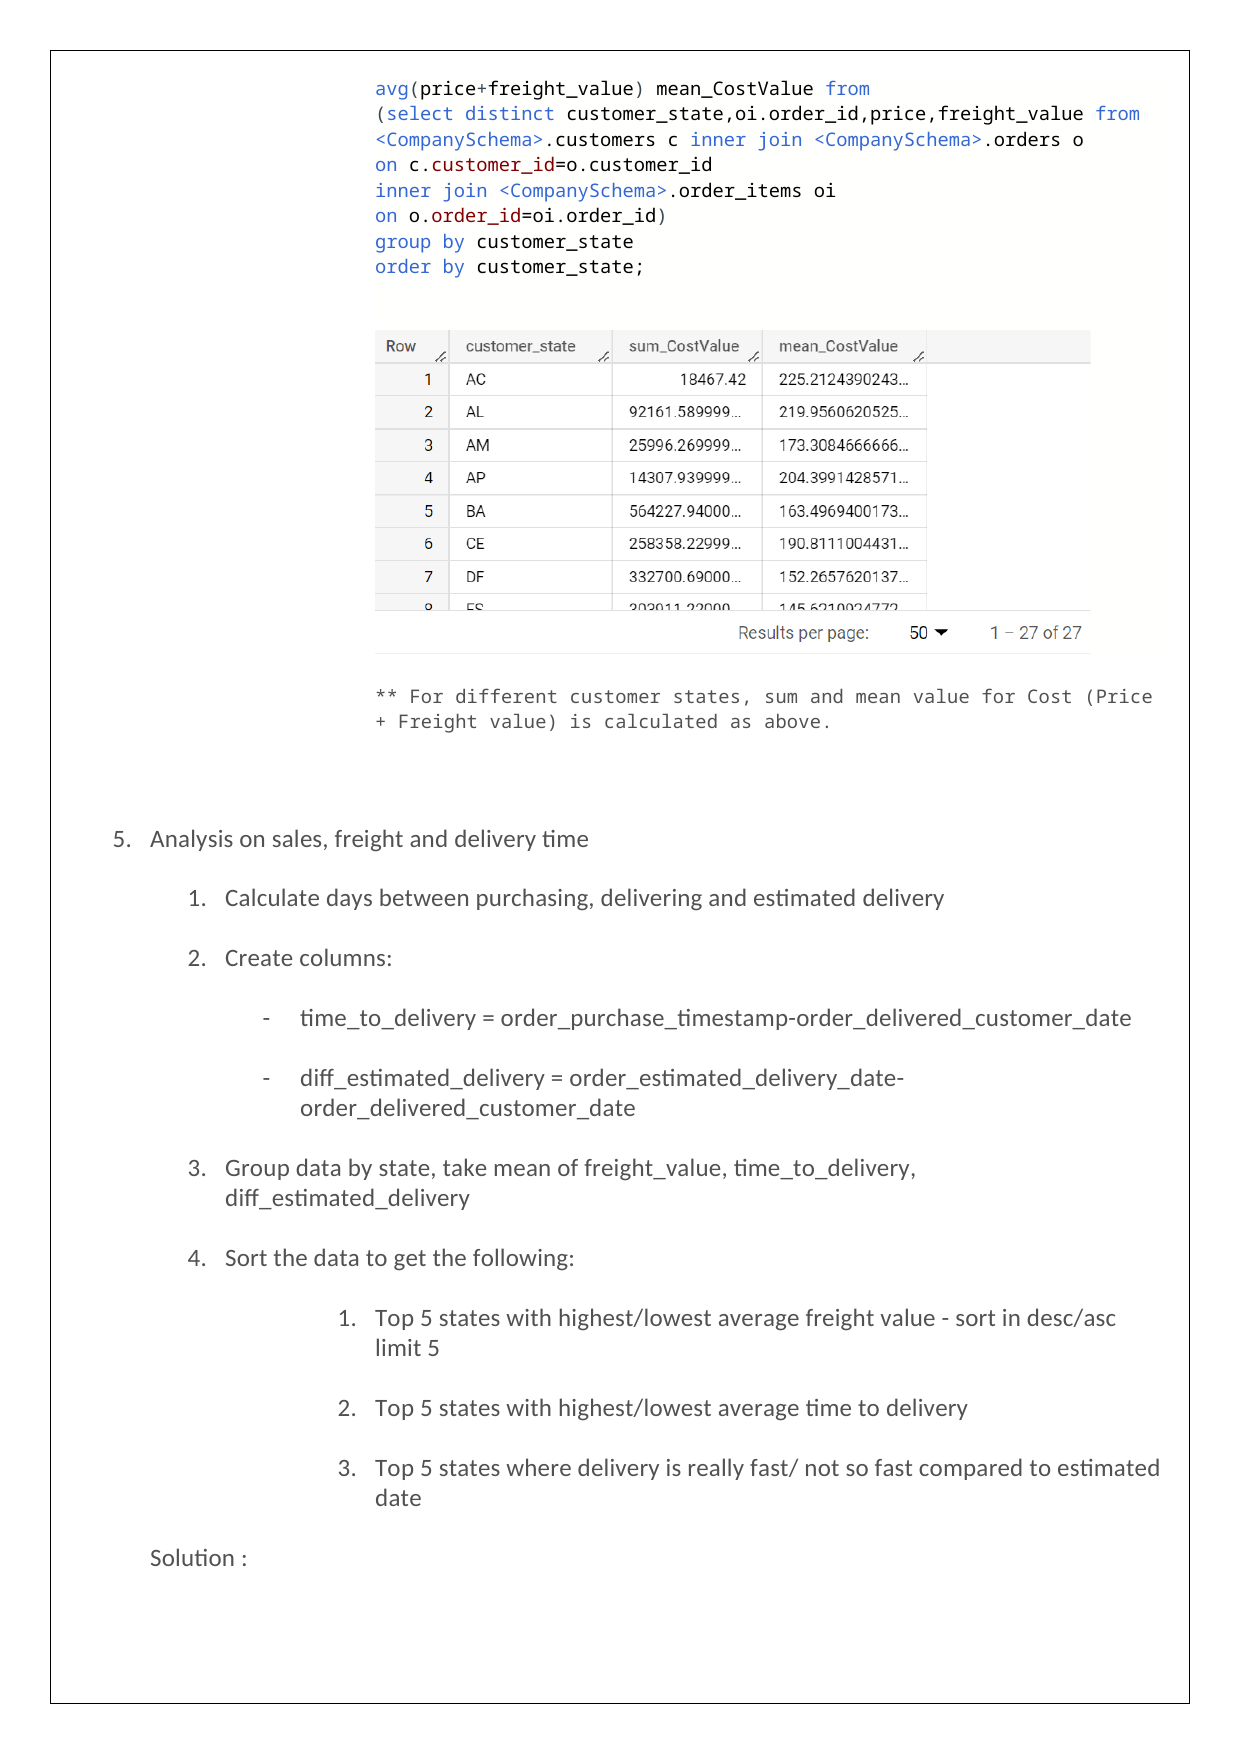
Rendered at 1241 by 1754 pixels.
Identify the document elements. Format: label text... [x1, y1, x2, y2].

list Group data by state, take mean of freight_value, time_to_delivery, diff_estimated_delivery [187, 1152, 1165, 1213]
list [337, 1302, 1165, 1363]
text <CompanySchema>.customers c inner join <CompanySchema>.orders o [375, 126, 1165, 152]
text group by customer_state [375, 228, 1165, 254]
text avg(price+freight_value) mean_CostValue from [375, 75, 1165, 101]
text on o.order_id=oi.order_id) [375, 203, 1165, 228]
text (select distinct customer_state,oi.order_id,price,freight_value from [375, 101, 1165, 126]
list Analysis on sales, freight and delivery time [112, 823, 1165, 853]
picture [375, 330, 1091, 654]
text ** For different customer states, sum and mean value for Cost (Price + Freight value) is calculated as above. [375, 683, 1165, 734]
text Solution : [150, 1542, 1165, 1572]
list diff_estimated_delivery = order_estimated_delivery_date-order_delivered_customer_date [262, 1062, 1165, 1123]
list Sort the data to get the following: [187, 1242, 1165, 1273]
list Calculate days between purchasing, delivering and estimated delivery [187, 883, 1165, 913]
list Top 5 states where delivery is really fast/ not so fast compared to estimated date [337, 1452, 1165, 1513]
list Create columns: [187, 942, 1165, 973]
text order by customer_state; [375, 254, 1165, 279]
text on c.customer_id=o.customer_id [375, 152, 1165, 177]
list Top 5 states with highest/lowest average time to delivery [337, 1392, 1165, 1422]
text inner join <CompanySchema>.order_items oi [375, 177, 1165, 203]
list time_to_delivery = order_purchase_timestamp-order_delivered_customer_date [262, 1002, 1165, 1032]
